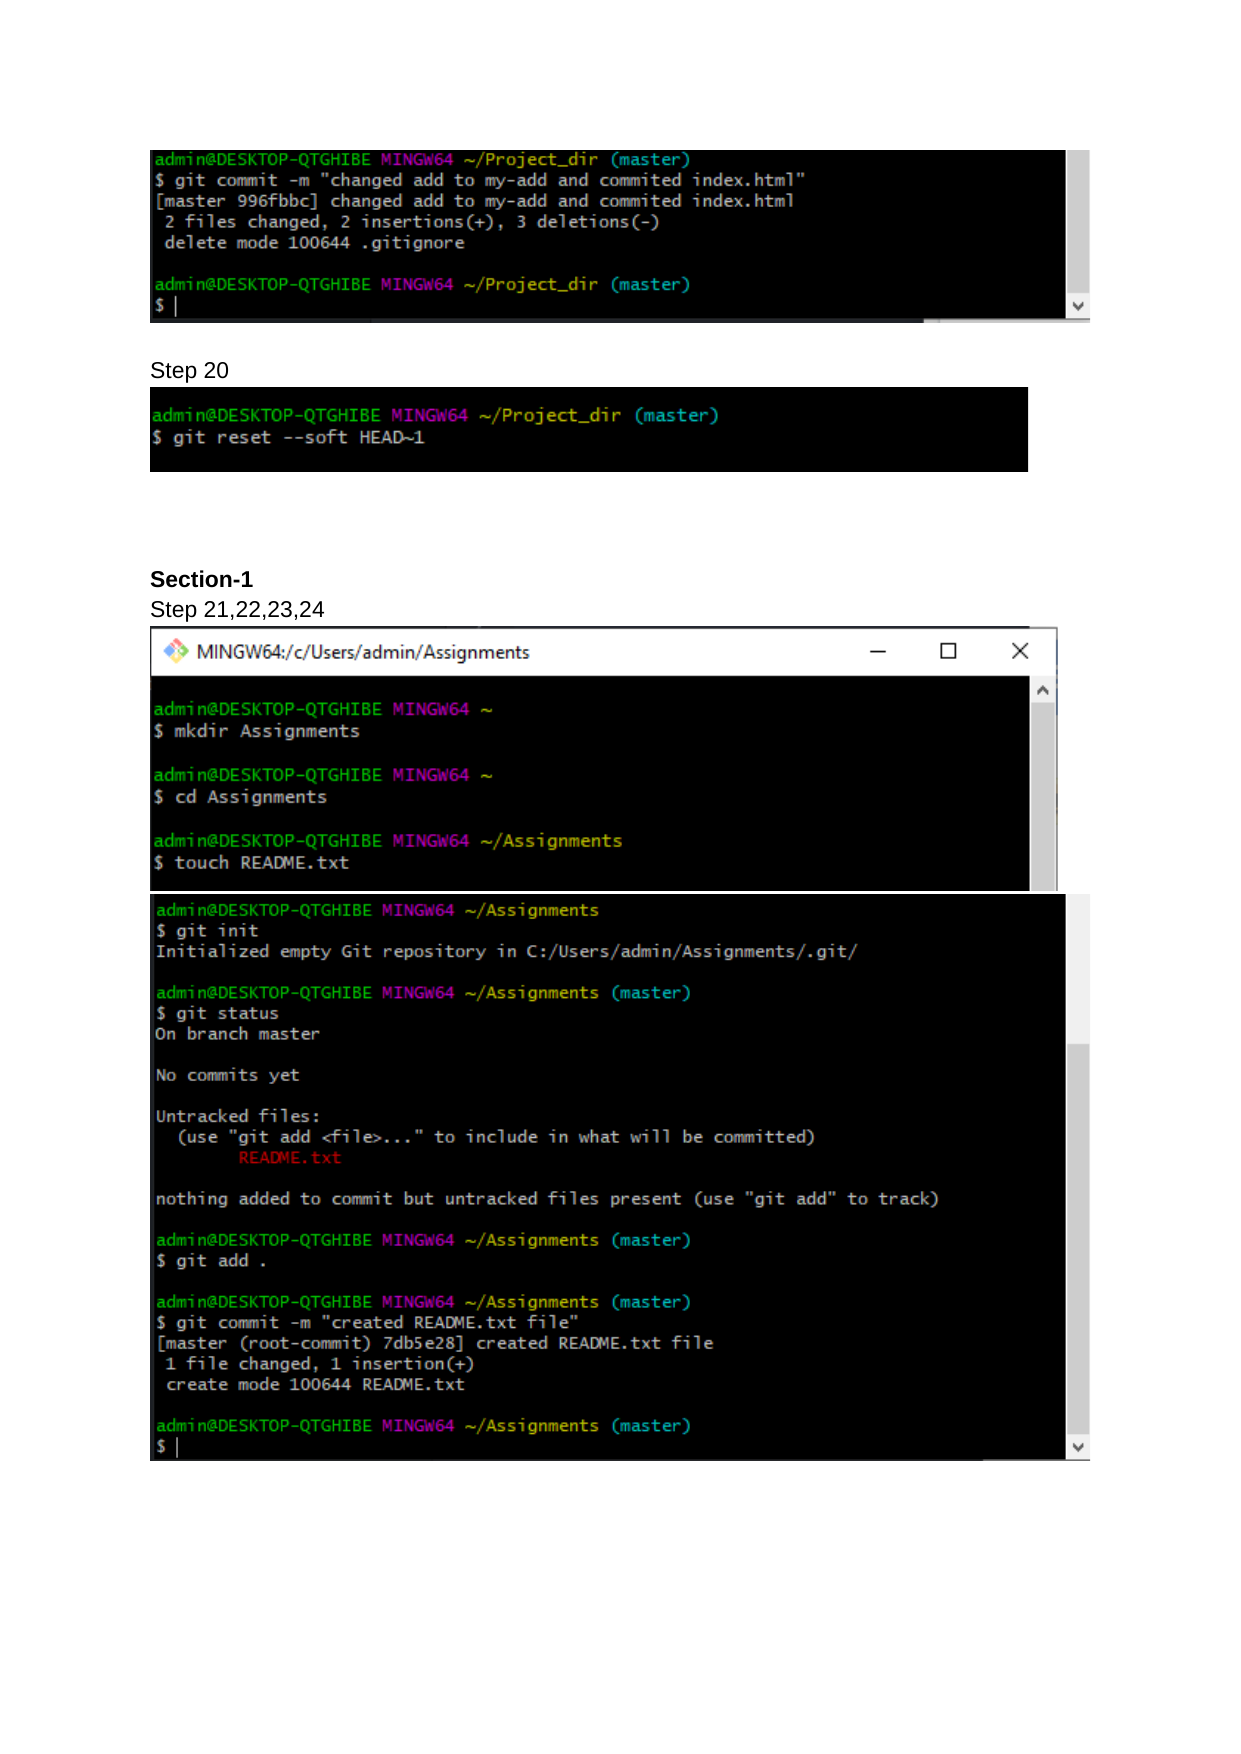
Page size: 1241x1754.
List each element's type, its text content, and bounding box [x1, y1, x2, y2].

picture [150, 387, 1029, 472]
text Section-1 [150, 566, 1090, 592]
picture [150, 150, 1091, 323]
picture [150, 894, 1091, 1461]
text Step 20 [150, 357, 1090, 383]
text Step 21,22,23,24 [150, 596, 1090, 623]
picture [150, 626, 1058, 891]
